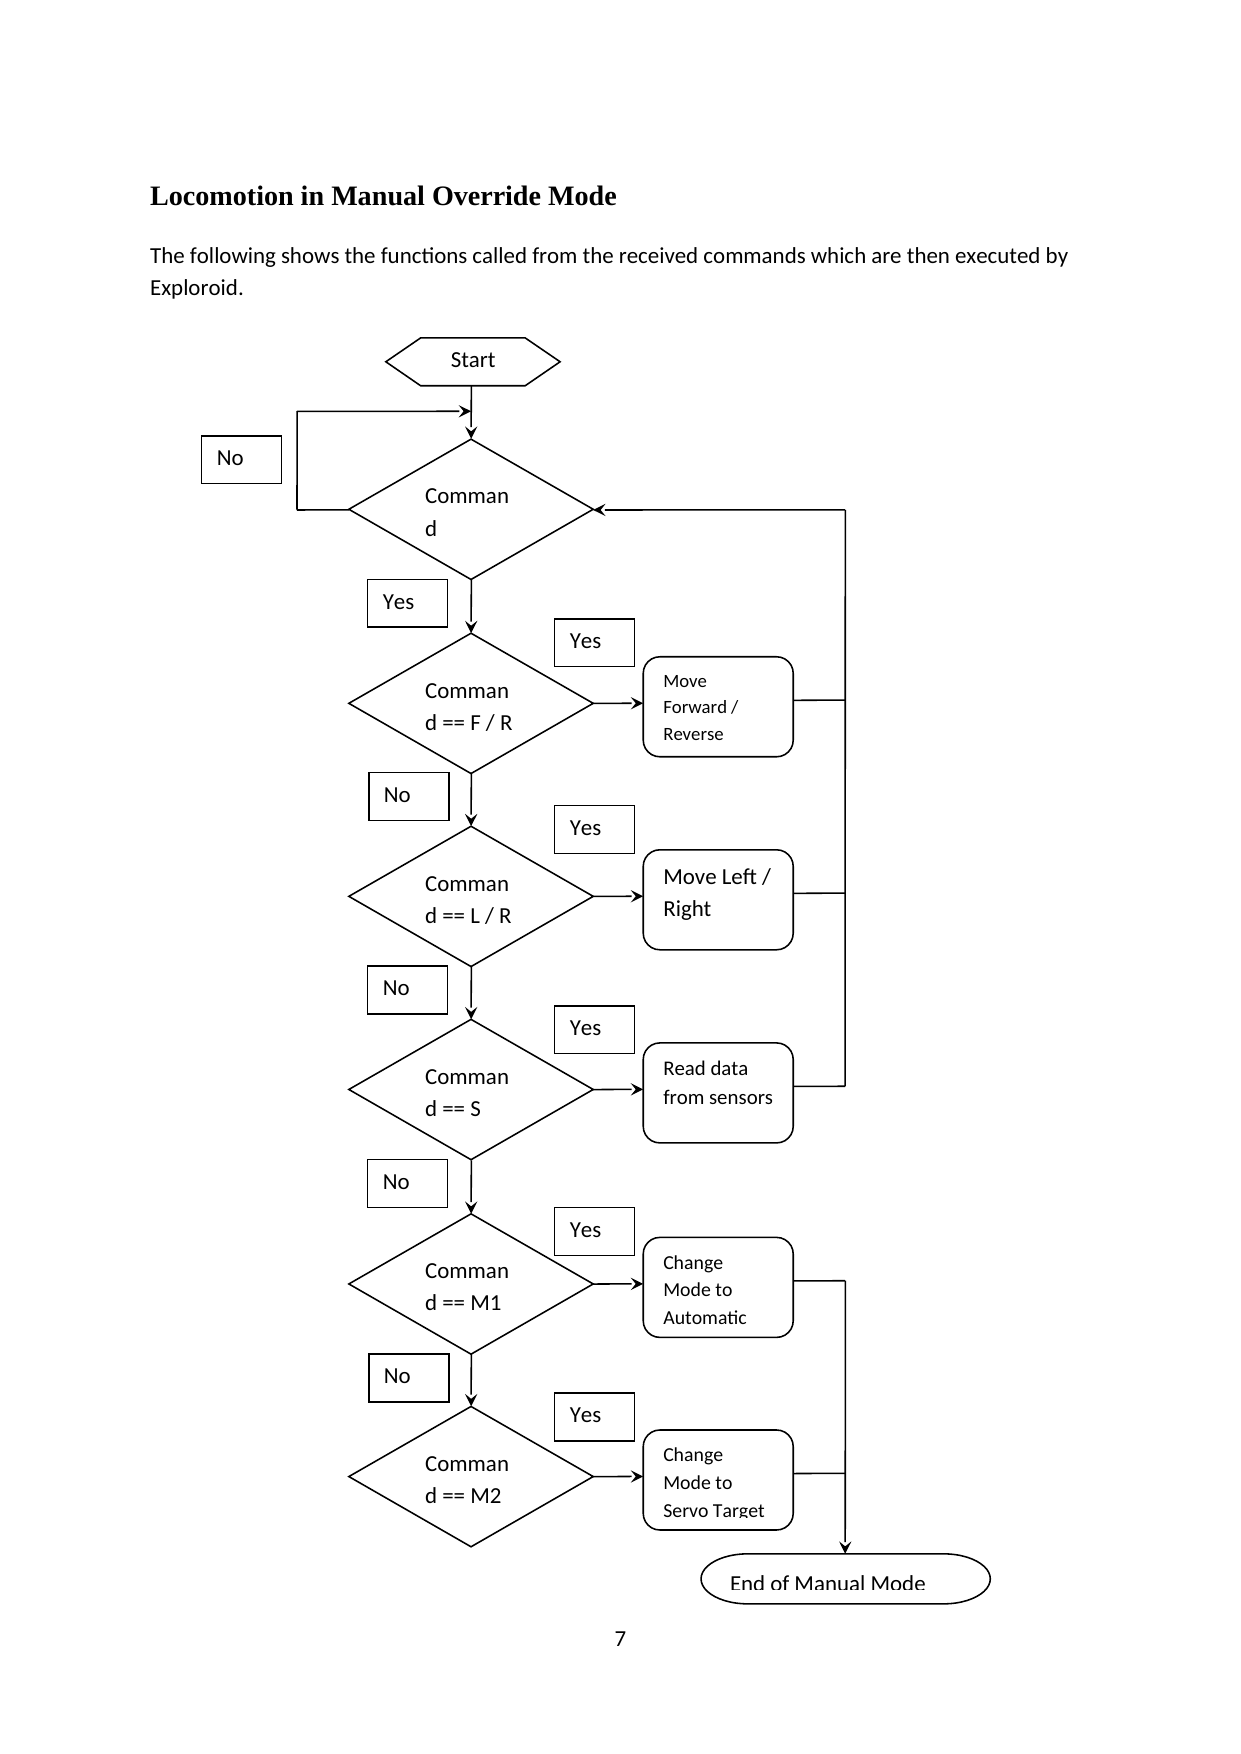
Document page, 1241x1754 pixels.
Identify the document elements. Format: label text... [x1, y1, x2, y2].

subtitle Locomotion in Manual Override Mode [150, 179, 1090, 212]
text The following shows the functions called from the received commands which are then executed by Exploroid. [150, 241, 1090, 301]
